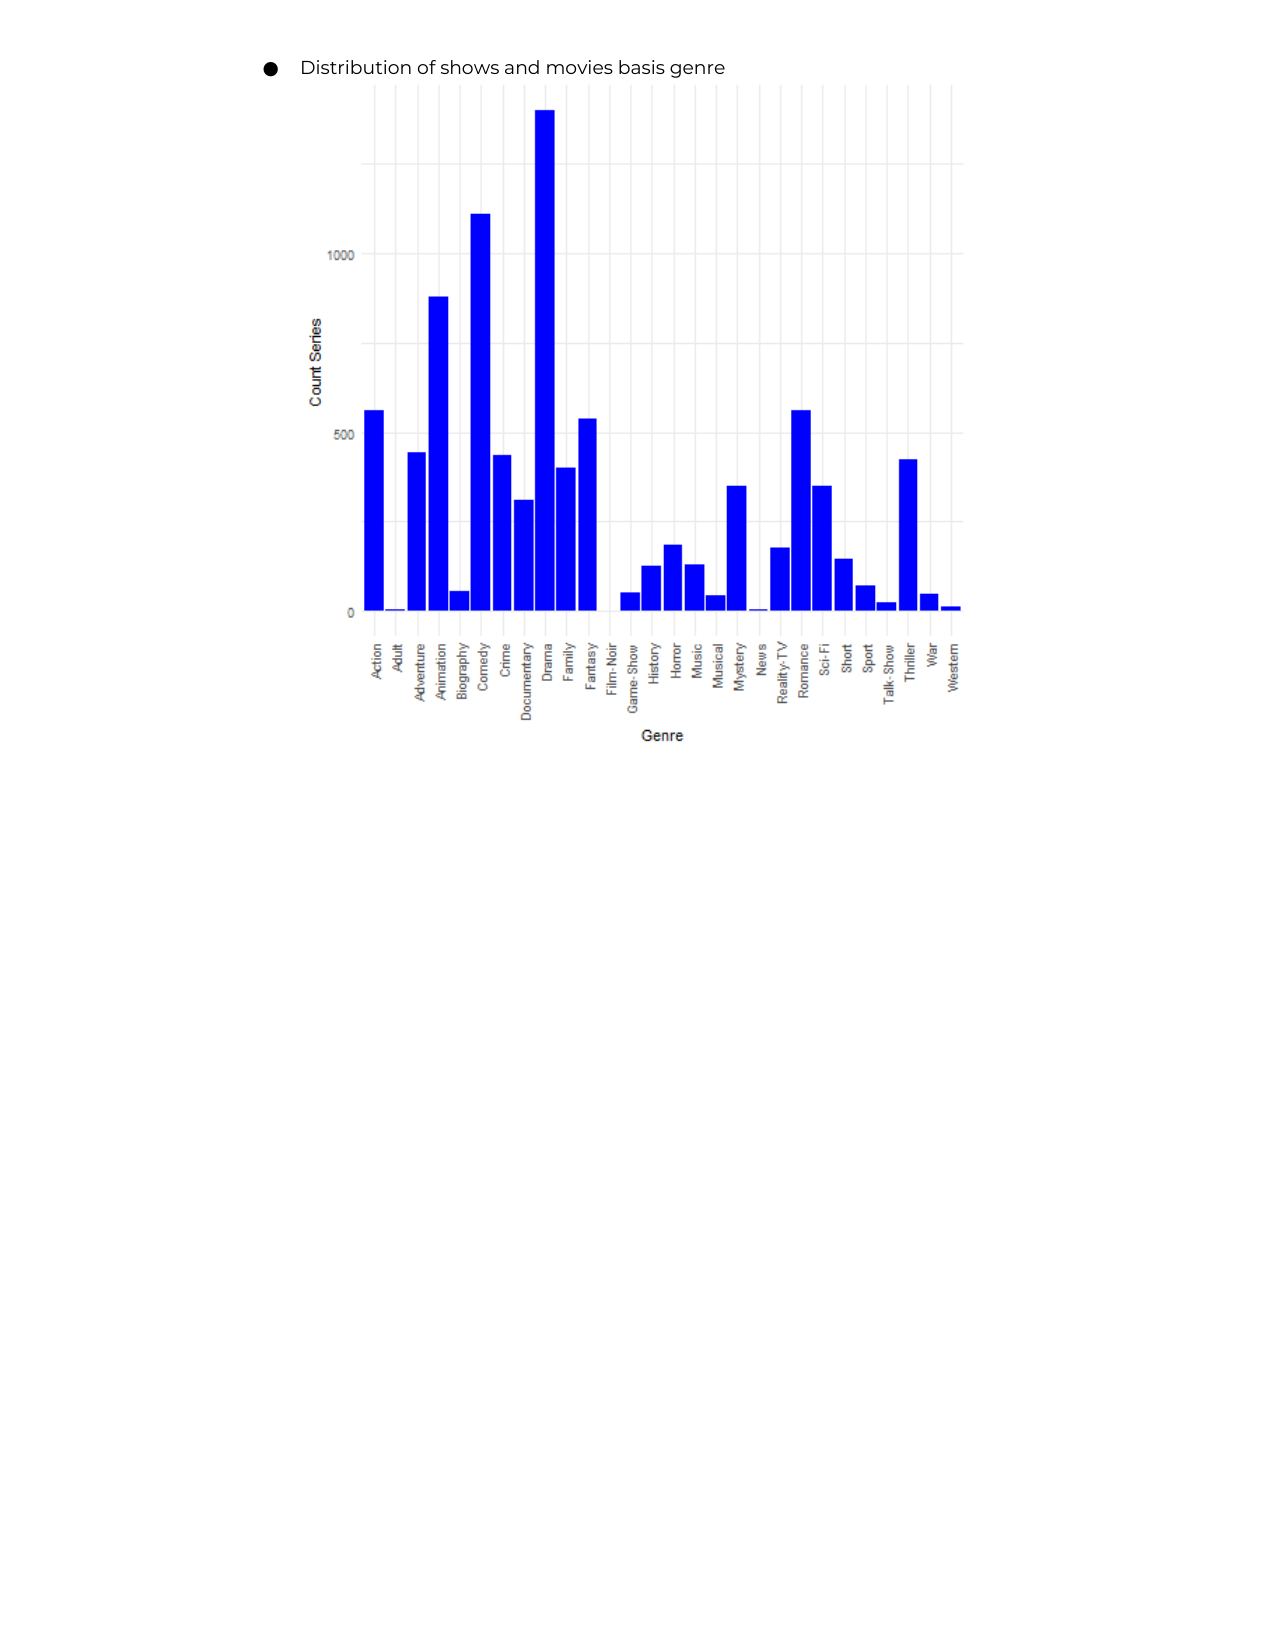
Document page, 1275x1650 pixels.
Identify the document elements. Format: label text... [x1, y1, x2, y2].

picture [300, 79, 972, 751]
